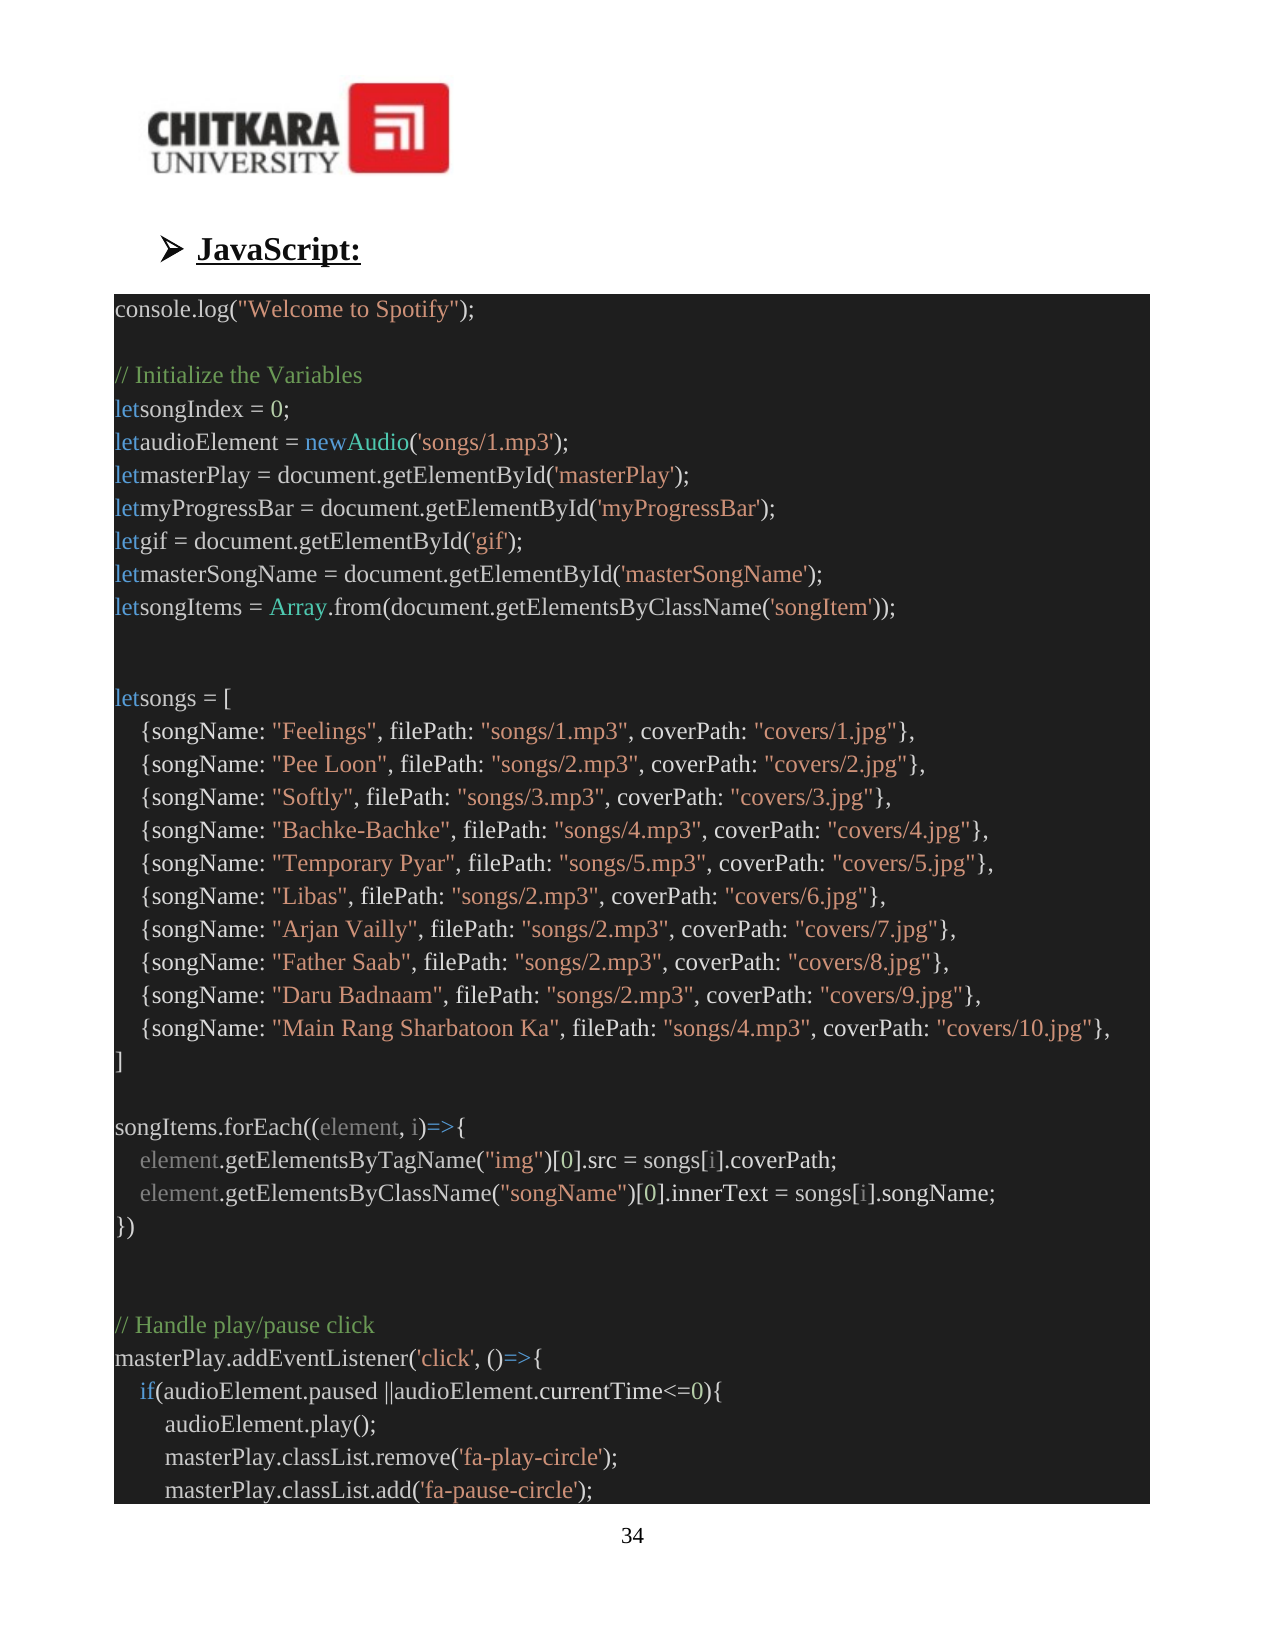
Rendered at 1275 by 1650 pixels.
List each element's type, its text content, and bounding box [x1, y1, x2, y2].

text if(audioElement.paused ||audioElement.currentTime<=0){ [114, 1376, 1150, 1405]
text {songName: "Libas", filePath: "songs/2.mp3", coverPath: "covers/6.jpg"}, [114, 881, 1150, 910]
text letsongIndex = 0; [114, 394, 1150, 422]
text letmasterPlay = document.getElementById('masterPlay'); [114, 460, 1150, 488]
text {songName: "Main Rang Sharbatoon Ka", filePath: "songs/4.mp3", coverPath: "covers/10.jpg"}, [114, 1013, 1150, 1042]
text letaudioElement = newAudio('songs/1.mp3'); [114, 427, 1150, 455]
text letsongs = [ [114, 683, 1150, 712]
text {songName: "Softly", filePath: "songs/3.mp3", coverPath: "covers/3.jpg"}, [114, 782, 1150, 811]
text {songName: "Temporary Pyar", filePath: "songs/5.mp3", coverPath: "covers/5.jpg"}, [114, 848, 1150, 877]
text masterPlay.classList.add('fa-pause-circle'); [114, 1475, 1150, 1504]
text letgif = document.getElementById('gif'); [114, 526, 1150, 554]
text // Initialize the Variables [114, 361, 1150, 389]
text }) [114, 1211, 1150, 1240]
text {songName: "Daru Badnaam", filePath: "songs/2.mp3", coverPath: "covers/9.jpg"}, [114, 980, 1150, 1009]
text {songName: "Father Saab", filePath: "songs/2.mp3", coverPath: "covers/8.jpg"}, [114, 947, 1150, 976]
list JavaScript: [159, 230, 1150, 268]
text audioElement.play(); [114, 1409, 1150, 1438]
picture [114, 75, 454, 230]
text {songName: "Feelings", filePath: "songs/1.mp3", coverPath: "covers/1.jpg"}, [114, 716, 1150, 744]
text songItems.forEach((element, i)=>{ [114, 1112, 1150, 1141]
text {songName: "Bachke-Bachke", filePath: "songs/4.mp3", coverPath: "covers/4.jpg"}, [114, 815, 1150, 844]
text console.log("Welcome to Spotify"); [114, 294, 1150, 323]
text element.getElementsByClassName("songName")[0].innerText = songs[i].songName; [114, 1178, 1150, 1207]
text // Handle play/pause click [114, 1310, 1150, 1339]
text element.getElementsByTagName("img")[0].src = songs[i].coverPath; [114, 1145, 1150, 1174]
text masterPlay.classList.remove('fa-play-circle'); [114, 1442, 1150, 1471]
text letmasterSongName = document.getElementById('masterSongName'); [114, 559, 1150, 587]
text masterPlay.addEventListener('click', ()=>{ [114, 1343, 1150, 1372]
text letmyProgressBar = document.getElementById('myProgressBar'); [114, 493, 1150, 521]
text {songName: "Arjan Vailly", filePath: "songs/2.mp3", coverPath: "covers/7.jpg"}, [114, 914, 1150, 943]
text ] [114, 1046, 1150, 1075]
text {songName: "Pee Loon", filePath: "songs/2.mp3", coverPath: "covers/2.jpg"}, [114, 749, 1150, 778]
text letsongItems = Array.from(document.getElementsByClassName('songItem')); [114, 592, 1150, 621]
